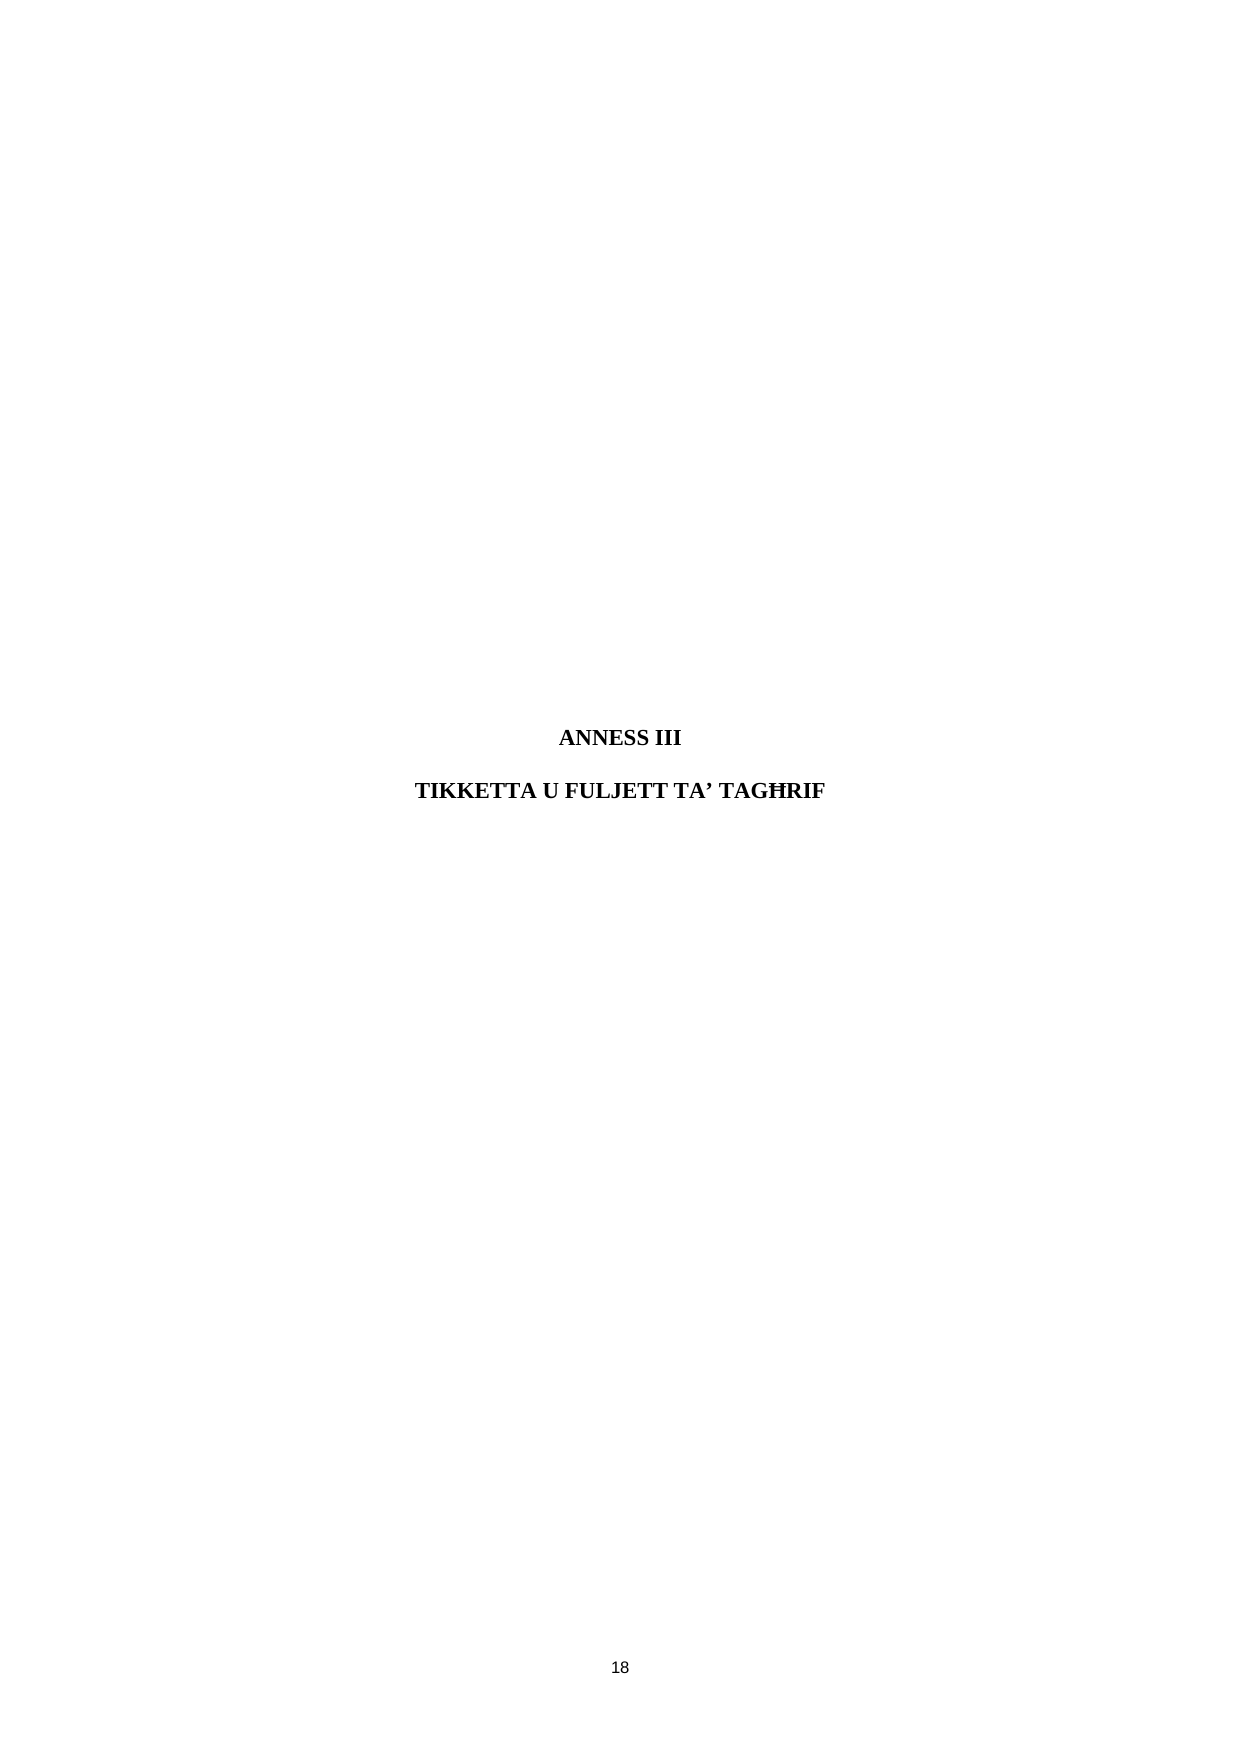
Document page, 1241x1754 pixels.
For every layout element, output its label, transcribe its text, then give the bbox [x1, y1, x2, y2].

text ANNESS [148, 724, 1092, 751]
text TIKKETTA U FULJETT TA’ TAGĦRIF [148, 777, 1092, 803]
